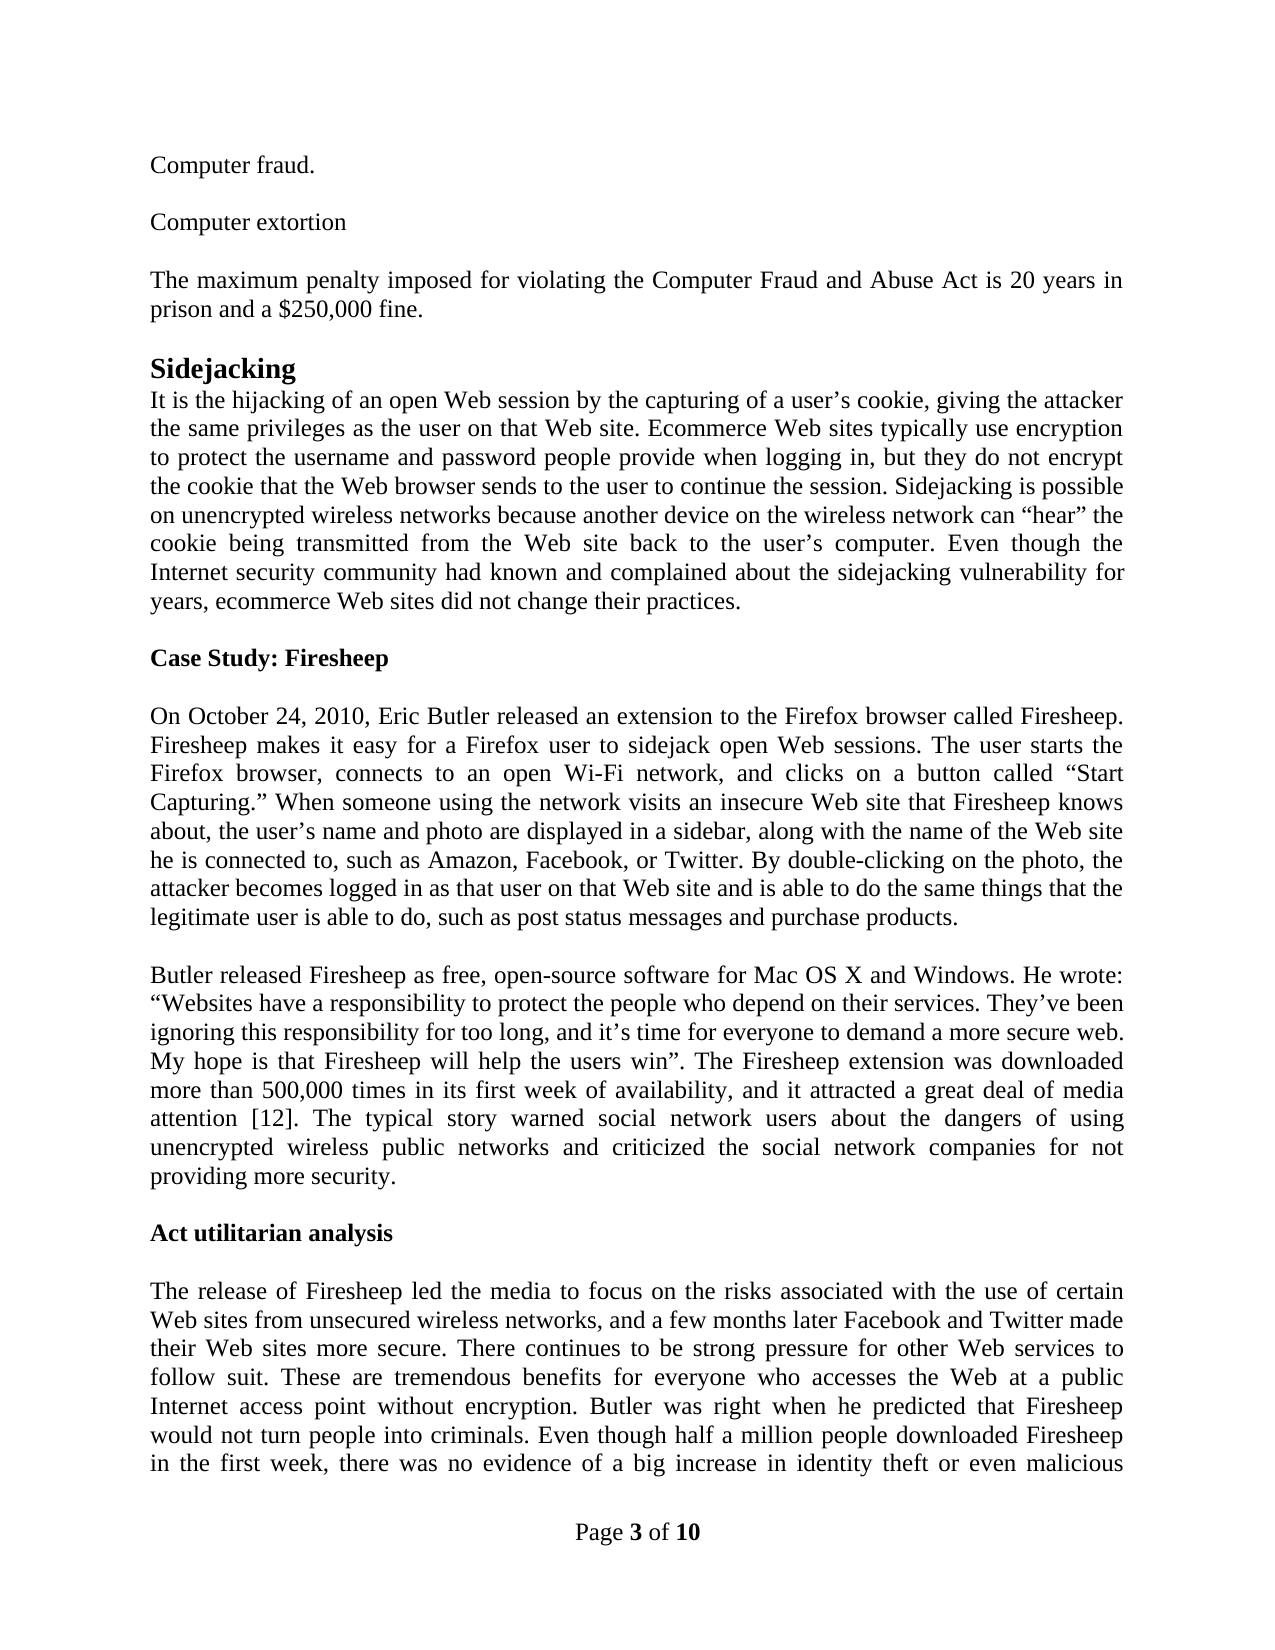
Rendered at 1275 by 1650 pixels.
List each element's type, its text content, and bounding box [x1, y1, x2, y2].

text Case Study: Firesheep [150, 643, 1125, 672]
text Act utilitarian analysis [150, 1218, 1125, 1247]
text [150, 1276, 1125, 1477]
text Sidejacking [150, 351, 1125, 385]
text Computer fraud. [150, 150, 1125, 179]
text Butler released Firesheep as free, open-source software for Mac OS X and Windows. He wrote: “Websites have a responsibility to protect the people who depend on their services. They’ve been ignoring this responsibility for too long, and it’s time for everyone to demand a more secure web. My hope is that Firesheep will help the users win”. The Firesheep extension was downloaded more than 500,000 times in its first week of availability, and it attracted a great deal of media attention [12]. The typical story warned social network users about the dangers of using unencrypted wireless public networks and criticized the social network companies for not providing more security. [150, 960, 1125, 1190]
text On October 24, 2010, Eric Butler released an extension to the Firefox browser called Firesheep. Firesheep makes it easy for a Firefox user to sidejack open Web sessions. The user starts the Firefox browser, connects to an open Wi-Fi network, and clicks on a button called “Start Capturing.” When someone using the network visits an insecure Web site that Firesheep knows about, the user’s name and photo are displayed in a sidebar, along with the name of the Web site he is connected to, such as Amazon, Facebook, or Twitter. By double-clicking on the photo, the attacker becomes logged in as that user on that Web site and is able to do the same things that the legitimate user is able to do, such as post status messages and purchase products. [150, 701, 1125, 931]
text The maximum penalty imposed for violating the Computer Fraud and Abuse Act is 20 years in prison and a $250,000 fine. [150, 265, 1125, 322]
text It is the hijacking of an open Web session by the capturing of a user’s cookie, giving the attacker the same privileges as the user on that Web site. Ecommerce Web sites typically use encryption to protect the username and password people provide when logging in, but they do not encrypt the cookie that the Web browser sends to the user to continue the session. Sidejacking is possible on unencrypted wireless networks because another device on the wireless network can “hear” the cookie being transmitted from the Web site back to the user’s computer. Even though the Internet security community had known and complained about the sidejacking vulnerability for years, ecommerce Web sites did not change their practices. [150, 385, 1125, 615]
text Computer extortion [150, 207, 1125, 236]
